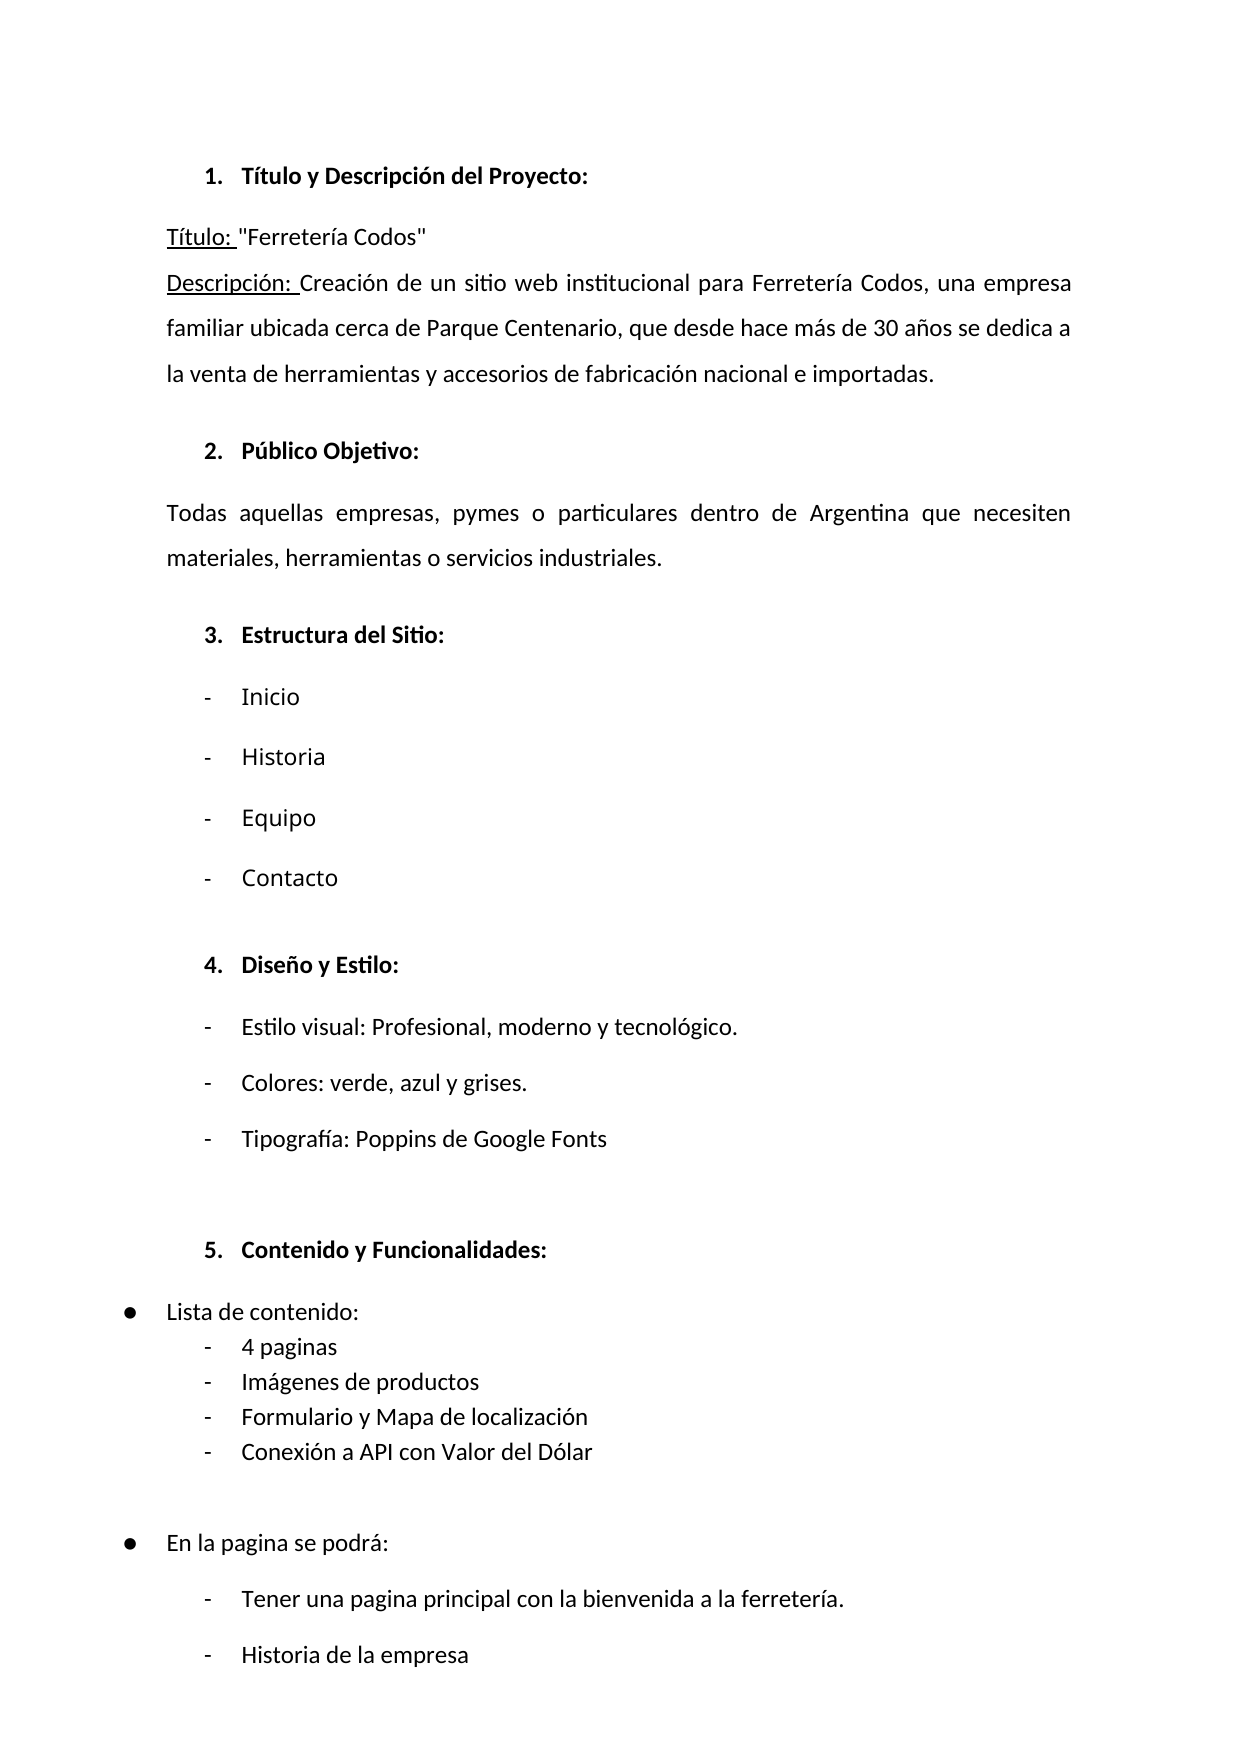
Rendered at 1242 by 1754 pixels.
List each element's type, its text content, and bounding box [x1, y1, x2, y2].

list Historia [204, 741, 1073, 772]
list Inicio [204, 681, 1073, 712]
list Colores: verde, azul y grises. [204, 1067, 1004, 1098]
subtitle Título y Descripción del Proyecto: [204, 160, 1073, 191]
subtitle Contenido y Funcionalidades: [204, 1235, 1073, 1265]
list Formulario y Mapa de localización [204, 1401, 1013, 1432]
list Historia de la empresa [204, 1639, 1022, 1669]
list Tipografía: Poppins de Google Fonts [204, 1123, 1004, 1153]
text Todas aquellas empresas, pymes o particulares dentro de Argentina que necesiten materiales, herramientas o servicios industriales. [166, 497, 1073, 573]
list Tener una pagina principal con la bienvenida a la ferretería. [204, 1583, 1022, 1614]
list En la pagina se podrá: [122, 1527, 1022, 1558]
subtitle Diseño y Estilo: [204, 949, 1073, 980]
subtitle Estructura del Sitio: [204, 619, 1073, 649]
list Estilo visual: Profesional, moderno y tecnológico. [204, 1011, 1004, 1042]
subtitle Público Objetivo: [204, 435, 1073, 465]
list Conexión a API con Valor del Dólar [204, 1436, 1013, 1467]
list Imágenes de productos [204, 1366, 1013, 1397]
list Contacto [204, 862, 1073, 893]
list 4 paginas [204, 1331, 1013, 1362]
list Equipo [204, 802, 1073, 833]
list Lista de contenido: [122, 1296, 1013, 1327]
text Descripción: Creación de un sitio web institucional para Ferretería Codos, una empresa familiar ubicada cerca de Parque Centenario, que desde hace más de 30 años se dedica a la venta de herramientas y accesorios de fabricación nacional e importadas. [166, 267, 1073, 389]
text Título: "Ferretería Codos" [166, 221, 1073, 252]
